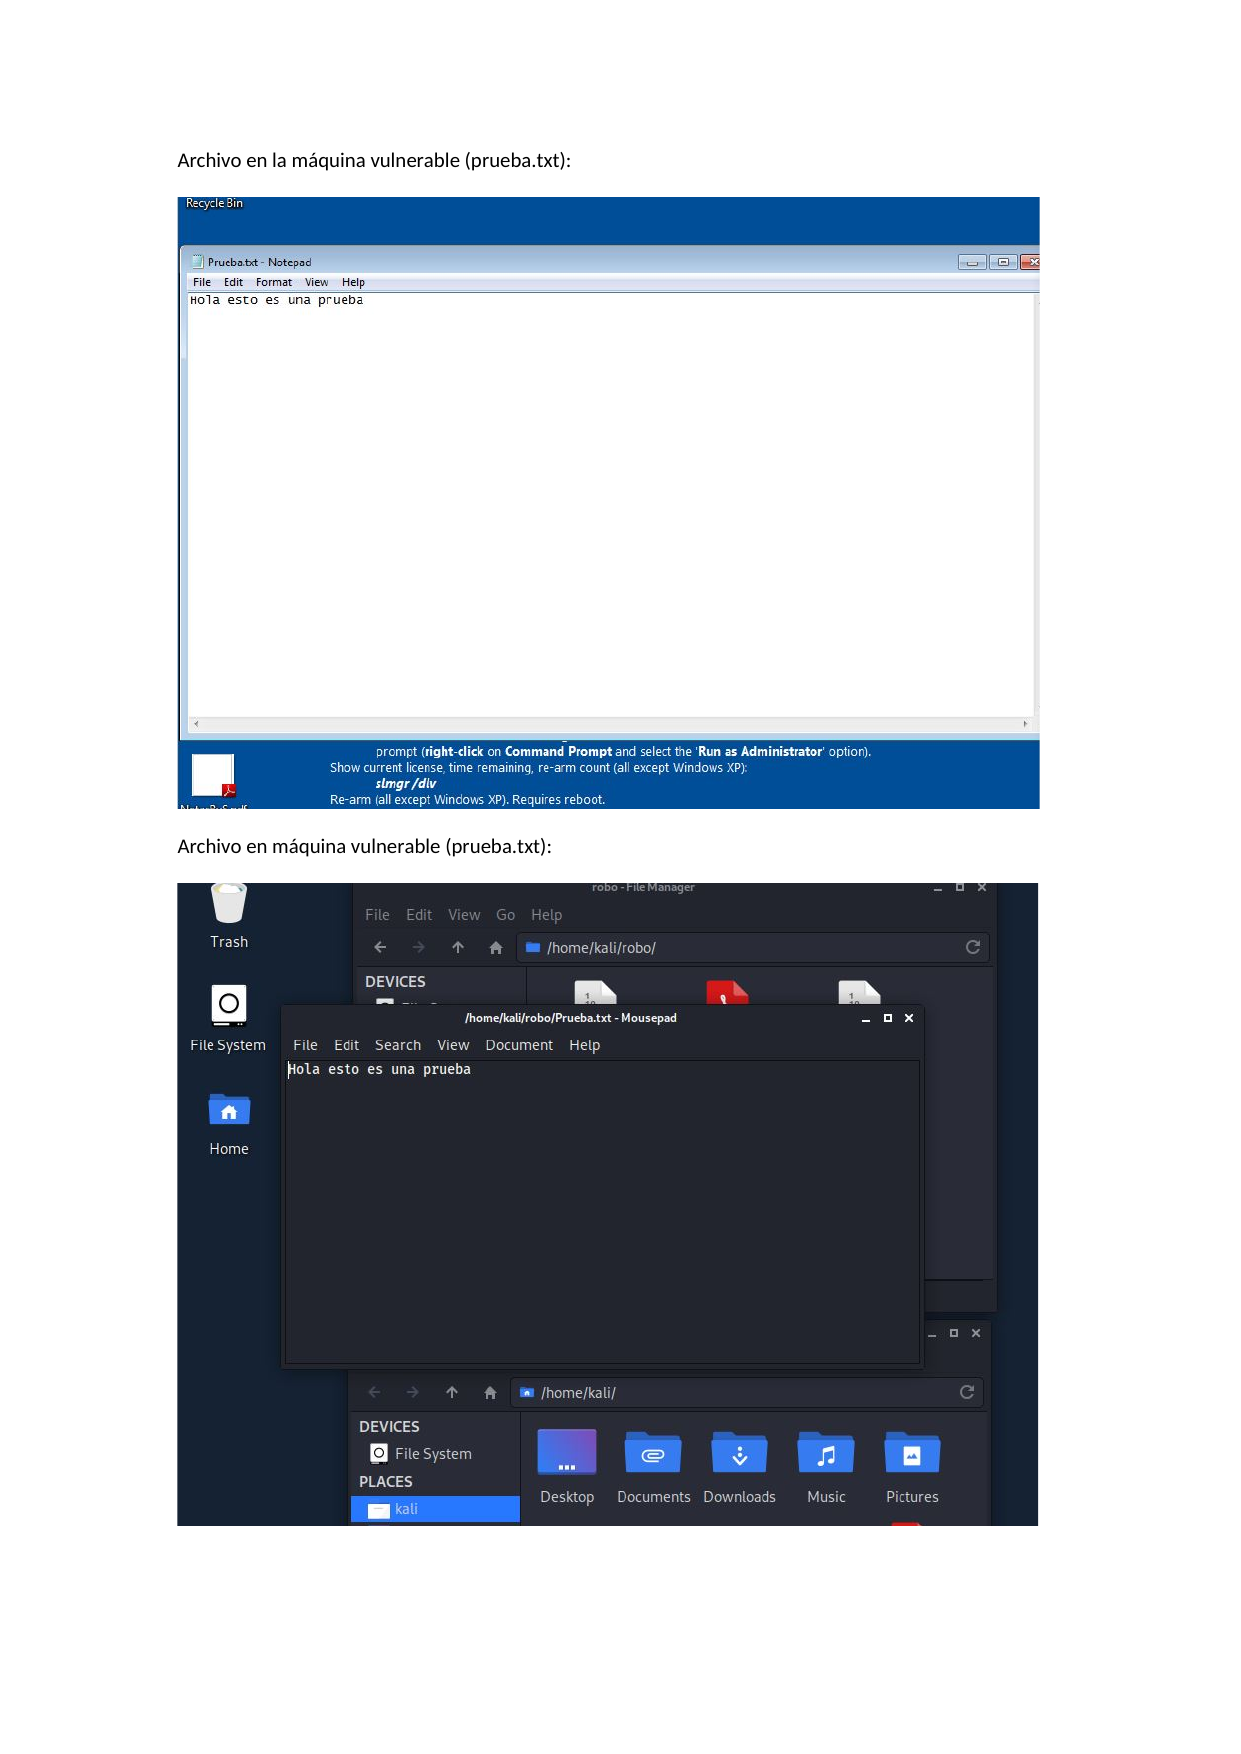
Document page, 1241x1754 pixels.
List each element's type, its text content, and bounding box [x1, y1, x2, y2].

text Archivo en la máquina vulnerable (prueba.txt): [177, 148, 1063, 173]
picture [177, 883, 1039, 1526]
text Archivo en máquina vulnerable (prueba.txt): [177, 833, 1063, 858]
picture [177, 197, 1040, 809]
